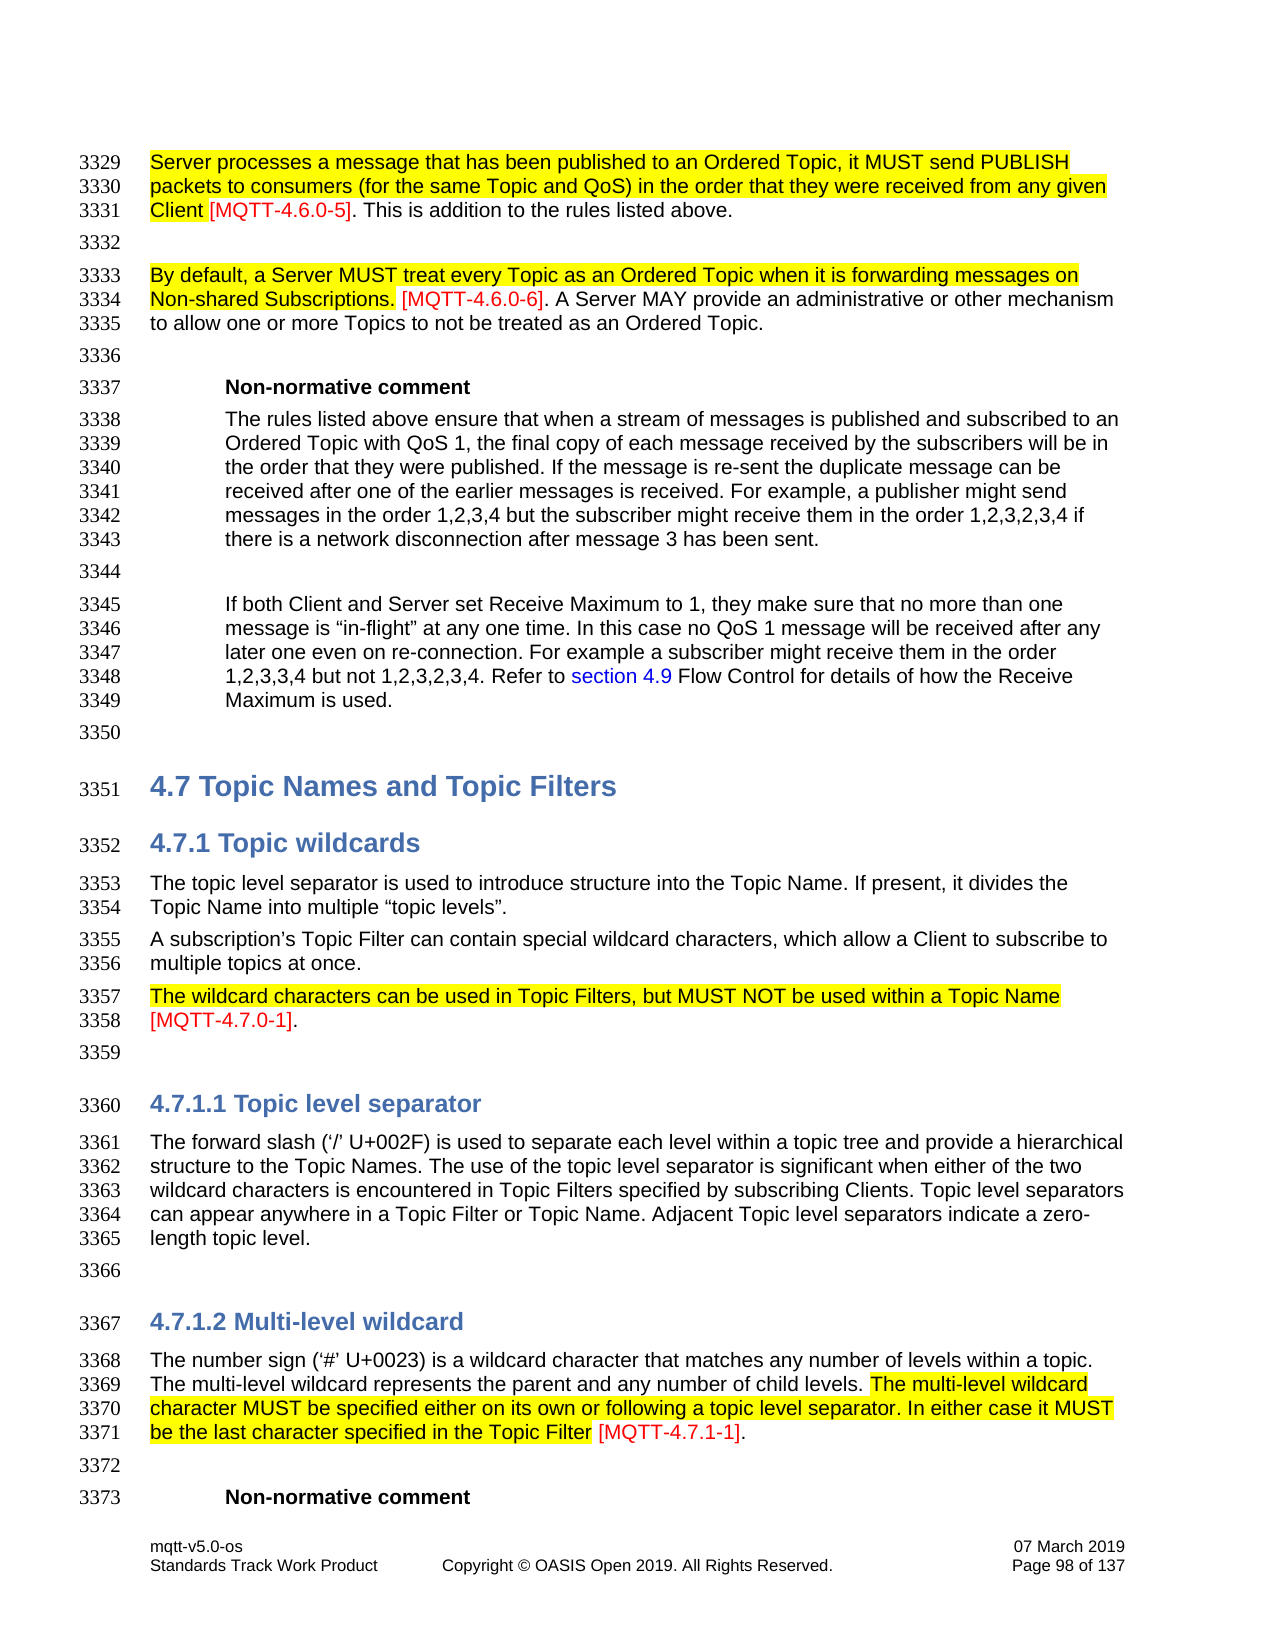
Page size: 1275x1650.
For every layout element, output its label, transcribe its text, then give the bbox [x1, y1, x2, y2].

text A subscription’s Topic Filter can contain special wildcard characters, which allow a Client to subscribe to multiple topics at once. [150, 927, 1125, 975]
text The forward slash (‘/’ U+002F) is used to separate each level within a topic tree and provide a hierarchical structure to the Topic Names. The use of the topic level separator is significant when either of the two wildcard characters is encountered in Topic Filters specified by subscribing Clients. Topic level separators can appear anywhere in a Topic Filter or Topic Name. Adjacent Topic level separators indicate a zero-length topic level. [150, 1130, 1125, 1250]
text If both Client and Server set Receive Maximum to 1, they make sure that no more than one message is “in-flight” at any one time. In this case no QoS 1 message will be received after any later one even on re-connection. For example a subscriber might receive them in the order 1,2,3,3,4 but not 1,2,3,2,3,4. Refer to section 4.9 Flow Control for details of how the Receive Maximum is used. [225, 592, 1125, 711]
text Non-normative comment [225, 1485, 1125, 1509]
subtitle Topic level separator [150, 1089, 1125, 1117]
text The number sign (‘#’ U+0023) is a wildcard character that matches any number of levels within a topic. The multi-level wildcard represents the parent and any number of child levels. The multi-level wildcard character MUST be specified either on its own or following a topic level separator. In either case it MUST be the last character specified in the Topic Filter [MQTT-4.7.1-1]. [150, 1348, 1125, 1444]
subtitle Topic Names and Topic Filters [150, 769, 1125, 802]
text The wildcard characters can be used in Topic Filters, but MUST NOT be used within a Topic Name [MQTT-4.7.0-1]. [150, 983, 1125, 1031]
subtitle Multi-level wildcard [150, 1307, 1125, 1336]
text Non-normative comment [225, 375, 1125, 399]
text By default, a Server MUST treat every Topic as an Ordered Topic when it is forwarding messages on Non-shared Subscriptions. [MQTT-4.6.0-6]. A Server MAY provide an administrative or other mechanism to allow one or more Topics to not be treated as an Ordered Topic. [150, 262, 1125, 334]
subtitle Topic wildcards [150, 827, 1125, 858]
text The rules listed above ensure that when a stream of messages is published and subscribed to an Ordered Topic with QoS 1, the final copy of each message received by the subscribers will be in the order that they were published. If the message is re-sent the duplicate message can be received after one of the earlier messages is received. For example, a publisher might send messages in the order 1,2,3,4 but the subscriber might receive them in the order 1,2,3,2,3,4 if there is a network disconnection after message 3 has been sent. [225, 407, 1125, 551]
text The topic level separator is used to introduce structure into the Topic Name. If present, it divides the Topic Name into multiple “topic levels”. [150, 871, 1125, 919]
